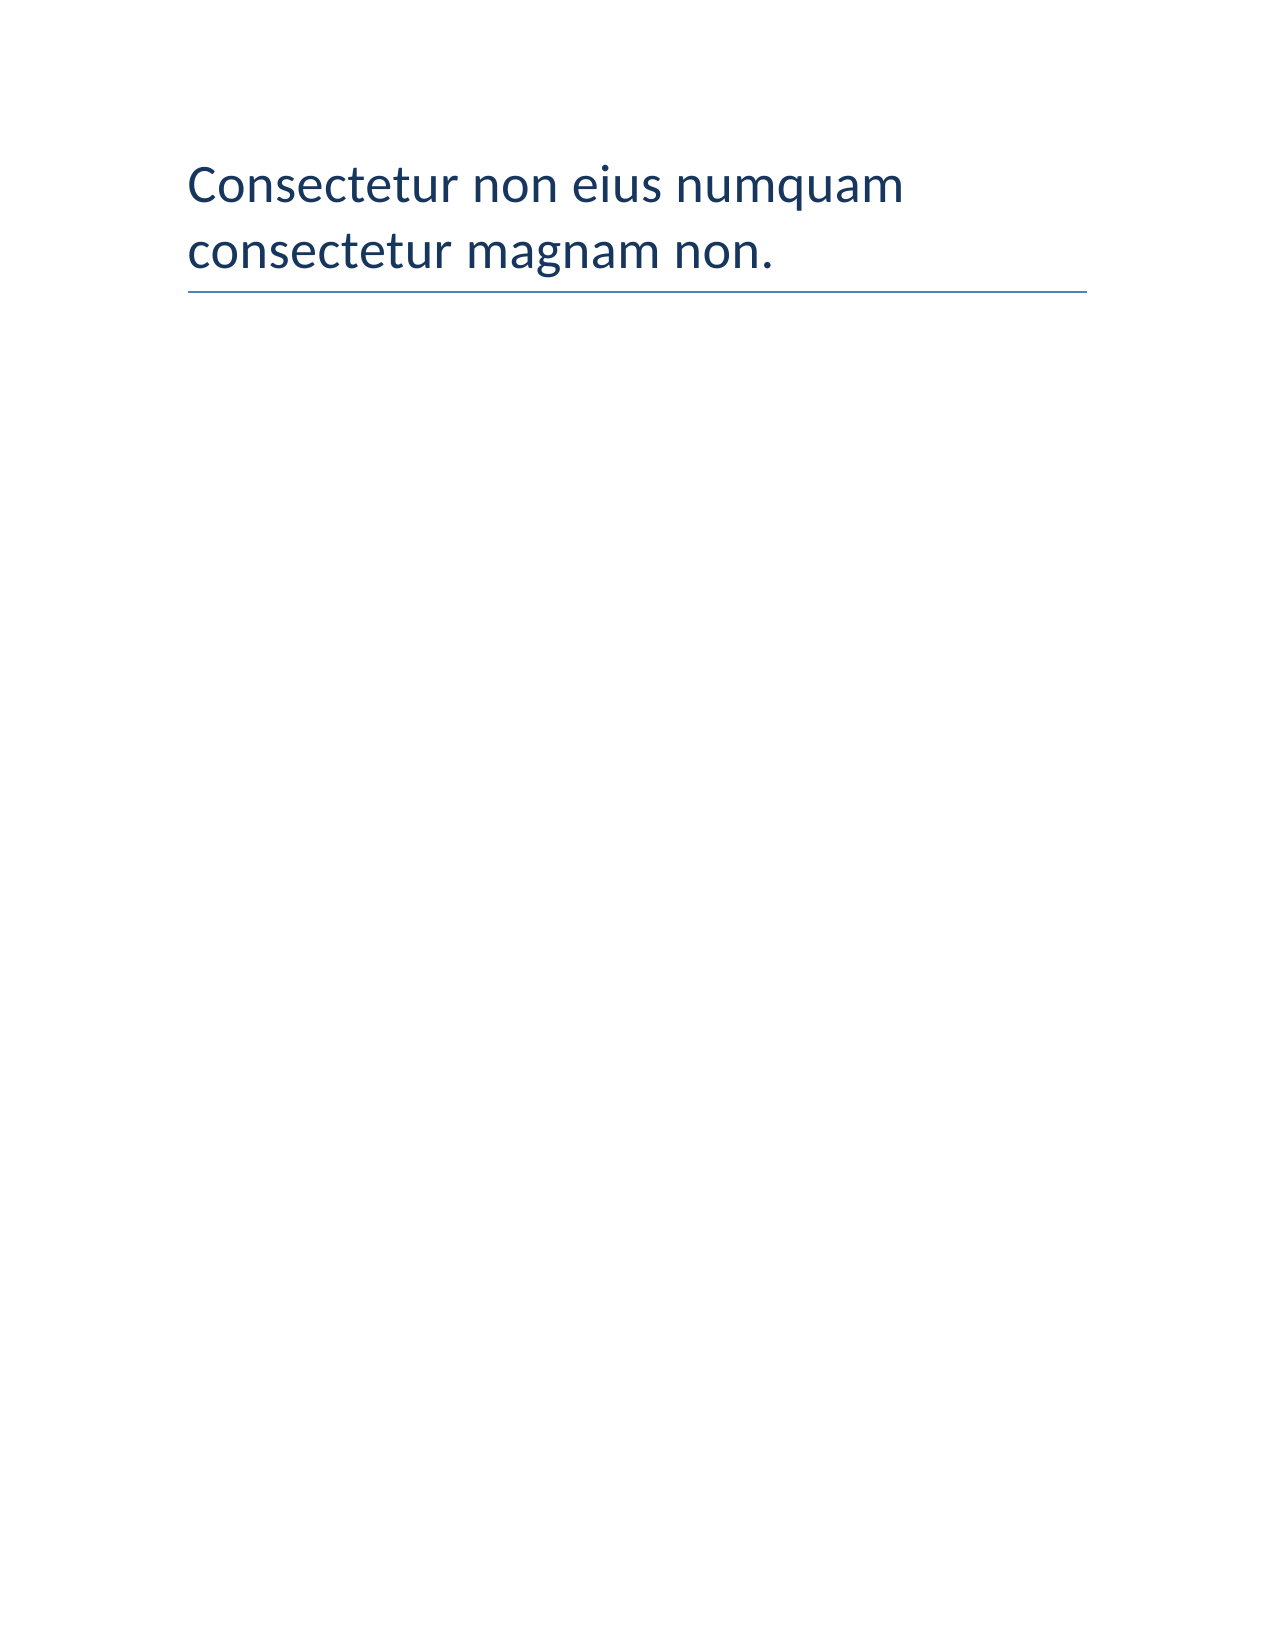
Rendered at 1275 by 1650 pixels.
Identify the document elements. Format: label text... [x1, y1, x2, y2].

title Consectetur non eius numquam consectetur magnam non. [187, 150, 1087, 293]
